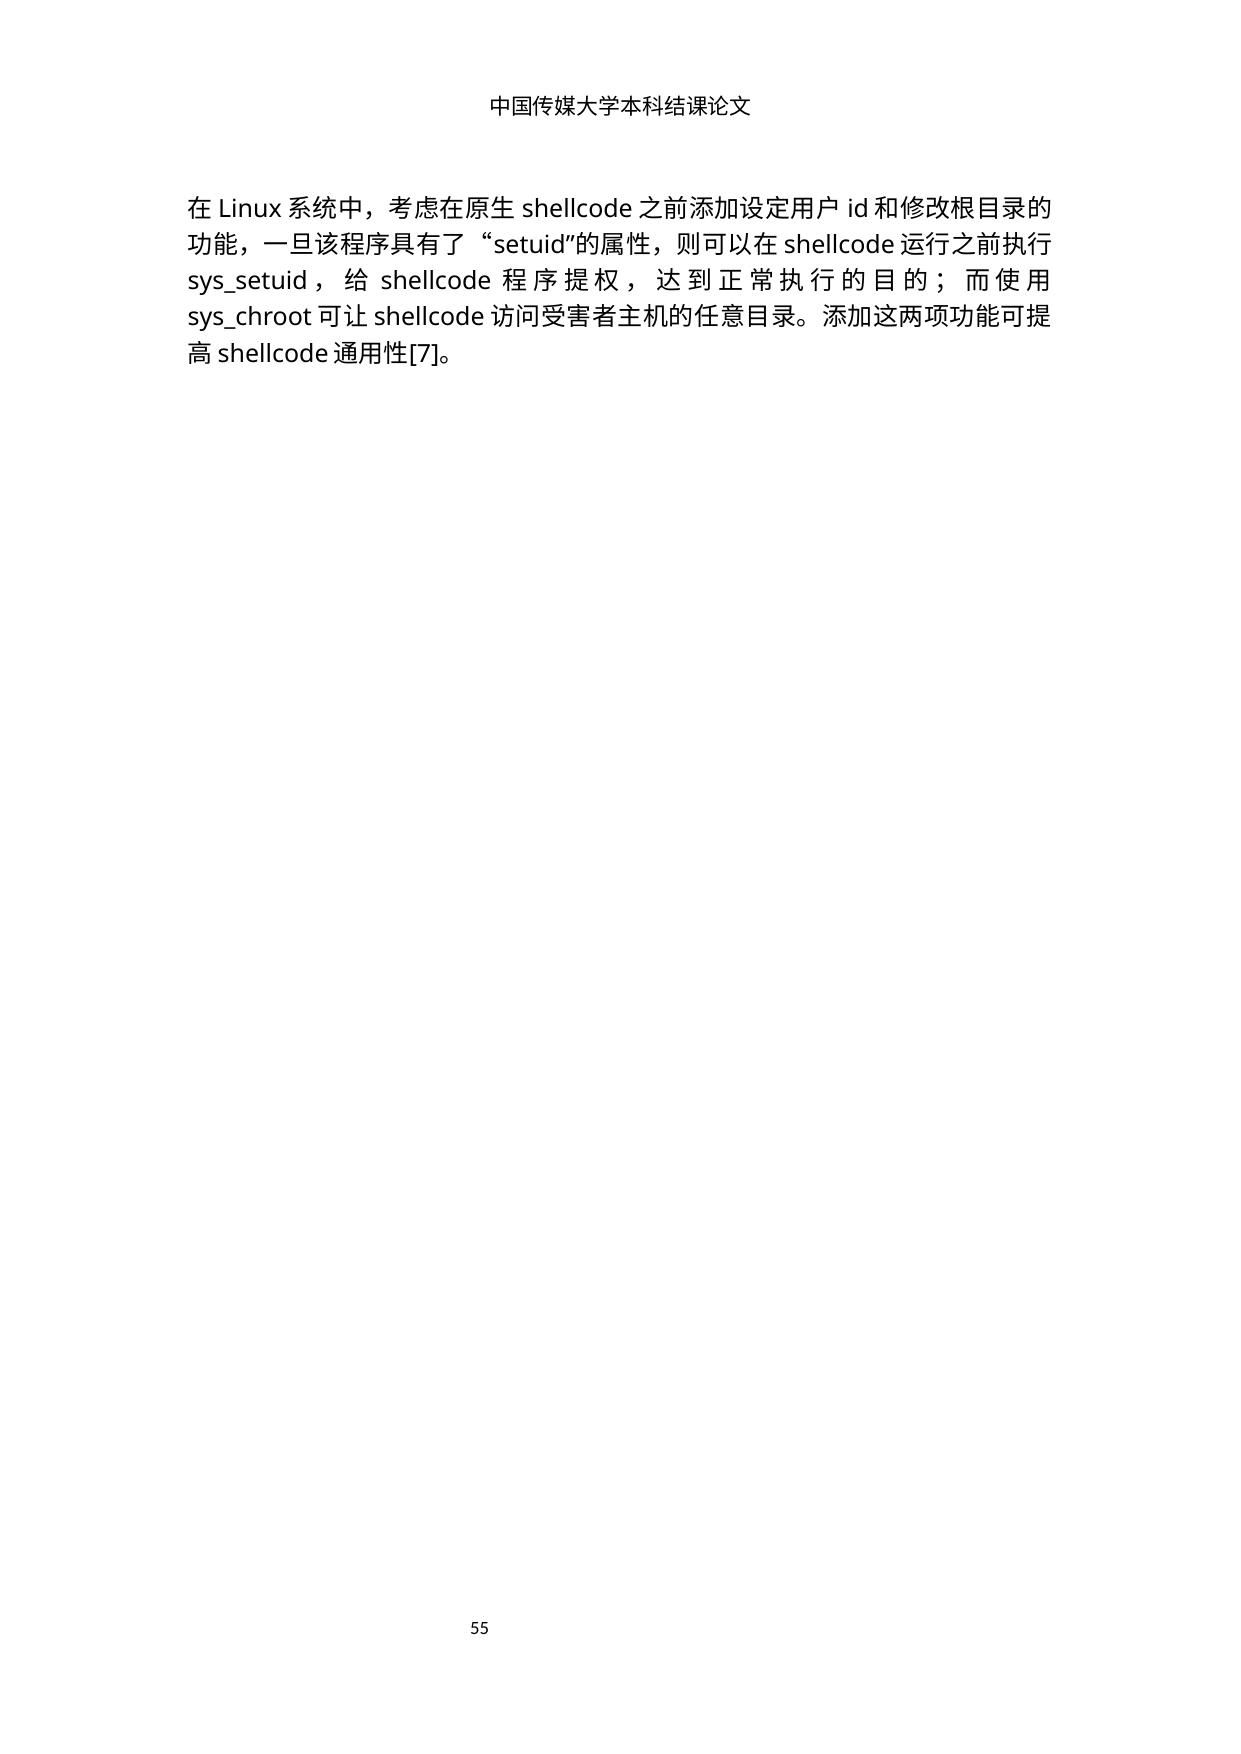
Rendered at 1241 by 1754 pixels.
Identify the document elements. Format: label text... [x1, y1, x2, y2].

list 在Linux系统中，考虑在原生shellcode之前添加设定用户id和修改根目录的功能，一旦该程序具有了“setuid”的属性，则可以在shellcode运行之前执行sys_setuid，给shellcode程序提权，达到正常执行的目的；而使用sys_chroot可让shellcode访问受害者主机的任意目录。添加这两项功能可提高shellcode通用性[7]。 [187, 188, 1053, 369]
